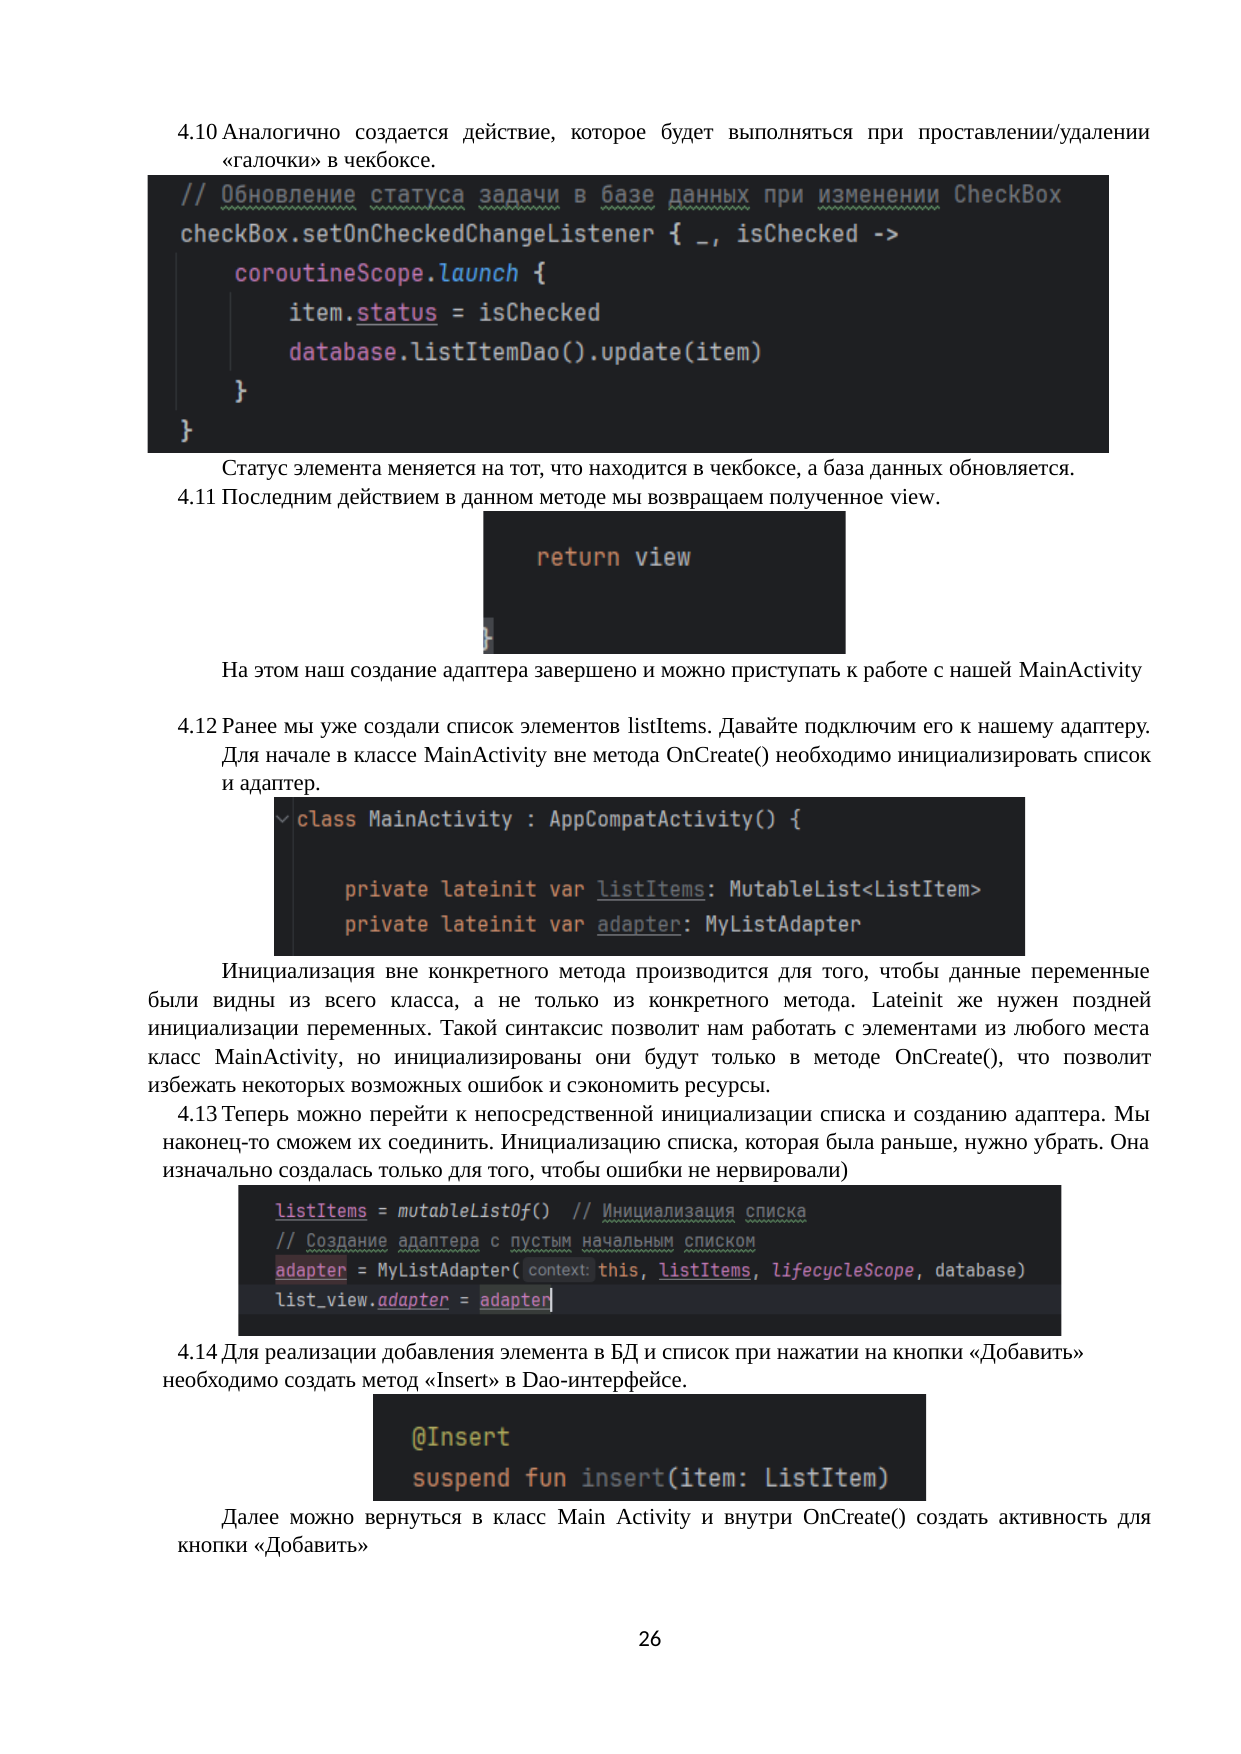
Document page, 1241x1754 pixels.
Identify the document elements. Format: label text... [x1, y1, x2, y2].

list Инициализация вне конкретного метода производится для того, чтобы данные переменные были видны из всего класса, а не только из конкретного метода. Lateinit же нужен поздней инициализации переменных. Такой синтаксис позволит нам работать с элементами из любого места класс MainActivity, но инициализированы они будут только в методе OnCreate(), что позволит избежать некоторых возможных ошибок и сэкономить ресурсы. [148, 957, 1152, 1097]
list Далее можно вернуться в класс Main Activity и внутри OnCreate() создать активность для кнопки «Добавить» [148, 1503, 1152, 1558]
list Последним действием в данном методе мы возвращаем полученное view. [162, 483, 1152, 509]
list Для реализации добавления элемента в БД и список при нажатии на кнопки «Добавить» необходимо создать метод «Insert» в Dao-интерфейсе. [162, 1338, 1152, 1393]
list Аналогично создается действие, которое будет выполняться при проставлении/удалении «галочки» в чекбоксе. [177, 118, 1152, 173]
list Теперь можно перейти к непосредственной инициализации списка и созданию адаптера. Мы наконец-то сможем их соединить. Инициализацию списка, которая была раньше, нужно убрать. Она изначально создалась только для того, чтобы ошибки не нервировали) [162, 1099, 1152, 1183]
list На этом наш создание адаптера завершено и можно приступать к работе с нашей MainActivity [177, 656, 1152, 682]
picture [483, 511, 846, 654]
picture [373, 1394, 927, 1501]
picture [274, 797, 1026, 956]
picture [238, 1185, 1062, 1336]
picture [147, 175, 1109, 453]
list Статус элемента меняется на тот, что находится в чекбоксе, а база данных обновляется. [222, 454, 1152, 481]
list Ранее мы уже создали список элементов listItems. Давайте подключим его к нашему адаптеру. Для начале в классе MainActivity вне метода OnCreate() необходимо инициализировать список и адаптер. [177, 712, 1152, 796]
